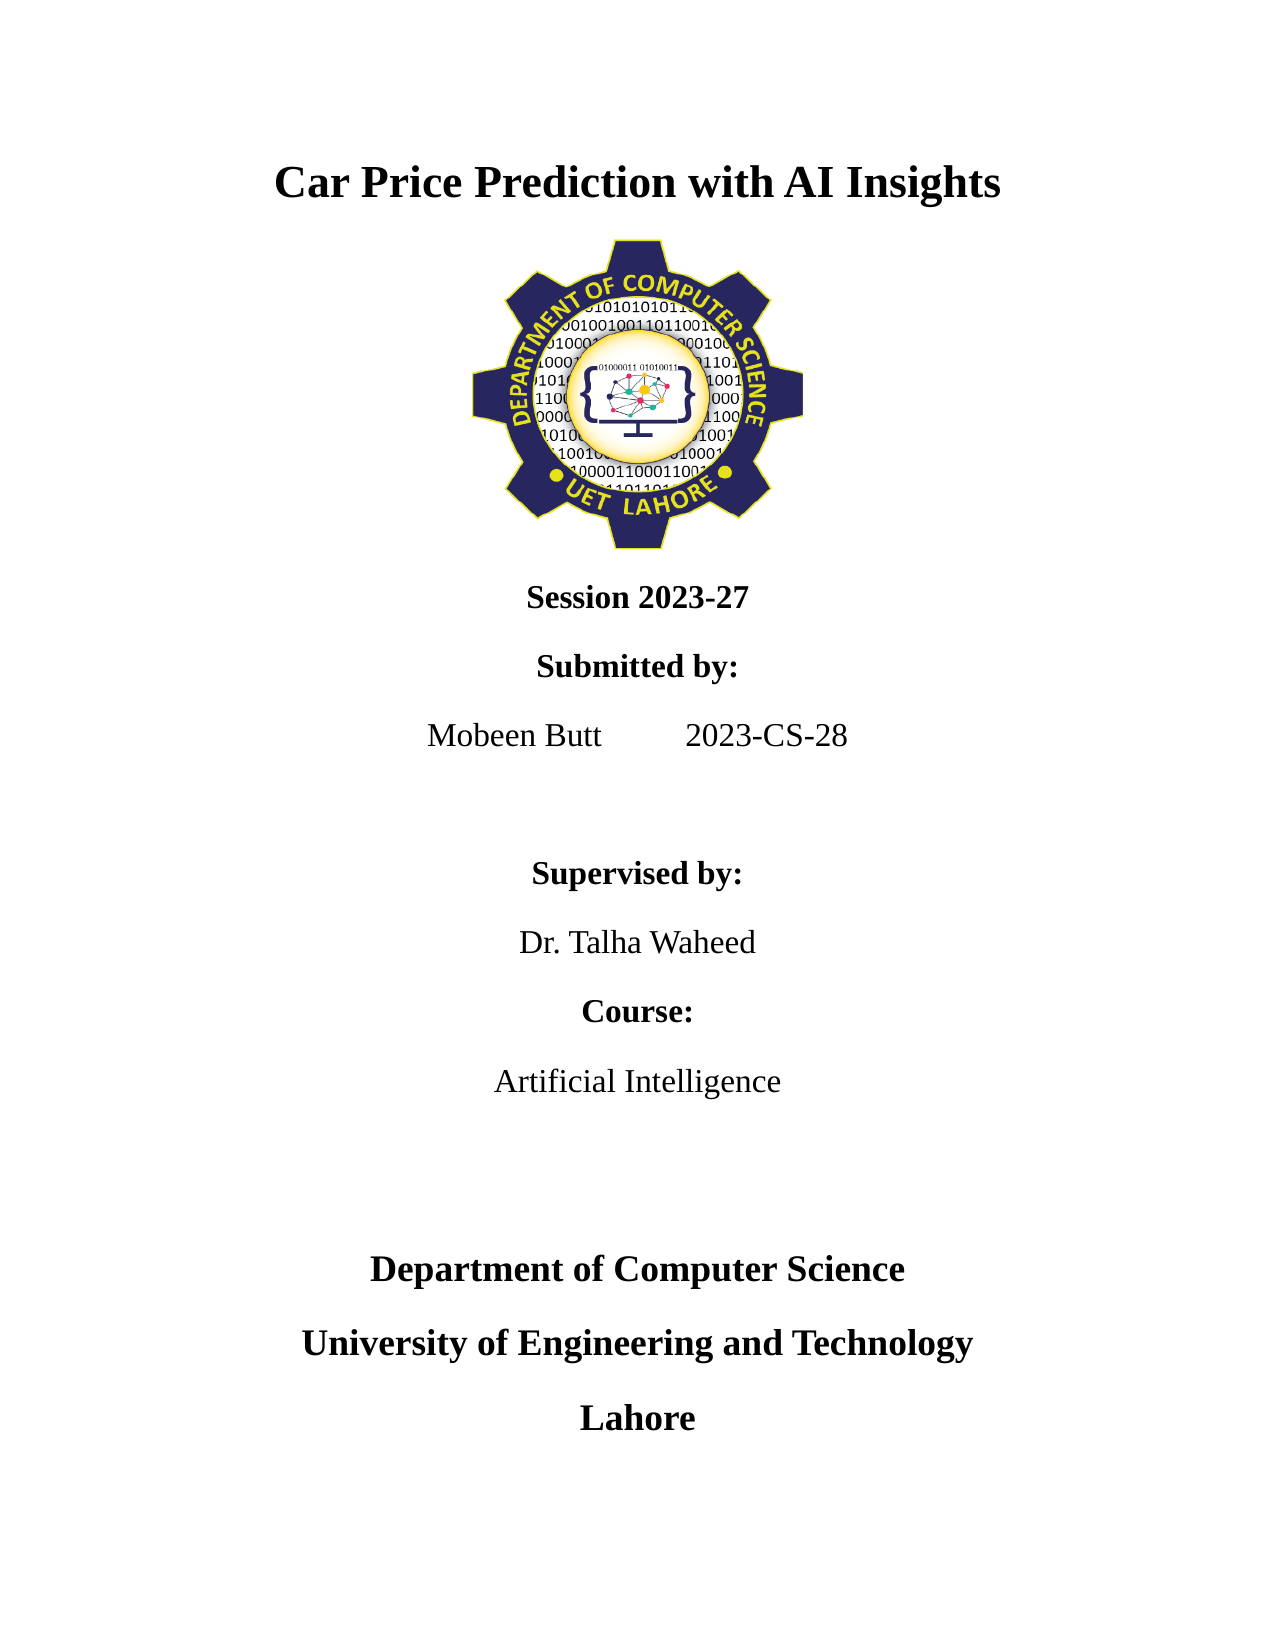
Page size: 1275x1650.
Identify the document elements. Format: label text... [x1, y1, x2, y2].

text Mobeen Butt 2023-CS-28 [150, 716, 1125, 754]
picture [471, 239, 804, 549]
text Session 2023-27 [150, 577, 1125, 616]
text Car Price Prediction with AI Insights [150, 154, 1125, 207]
text Course: [150, 992, 1125, 1030]
text Department of Computer Science [150, 1246, 1125, 1289]
text Supervised by: [150, 854, 1125, 892]
text Dr. Talha Waheed [150, 923, 1125, 961]
text Submitted by: [150, 646, 1125, 685]
text University of Engineering and Technology [150, 1321, 1125, 1364]
text Lahore [150, 1395, 1125, 1438]
text Artificial Intelligence [150, 1061, 1125, 1099]
